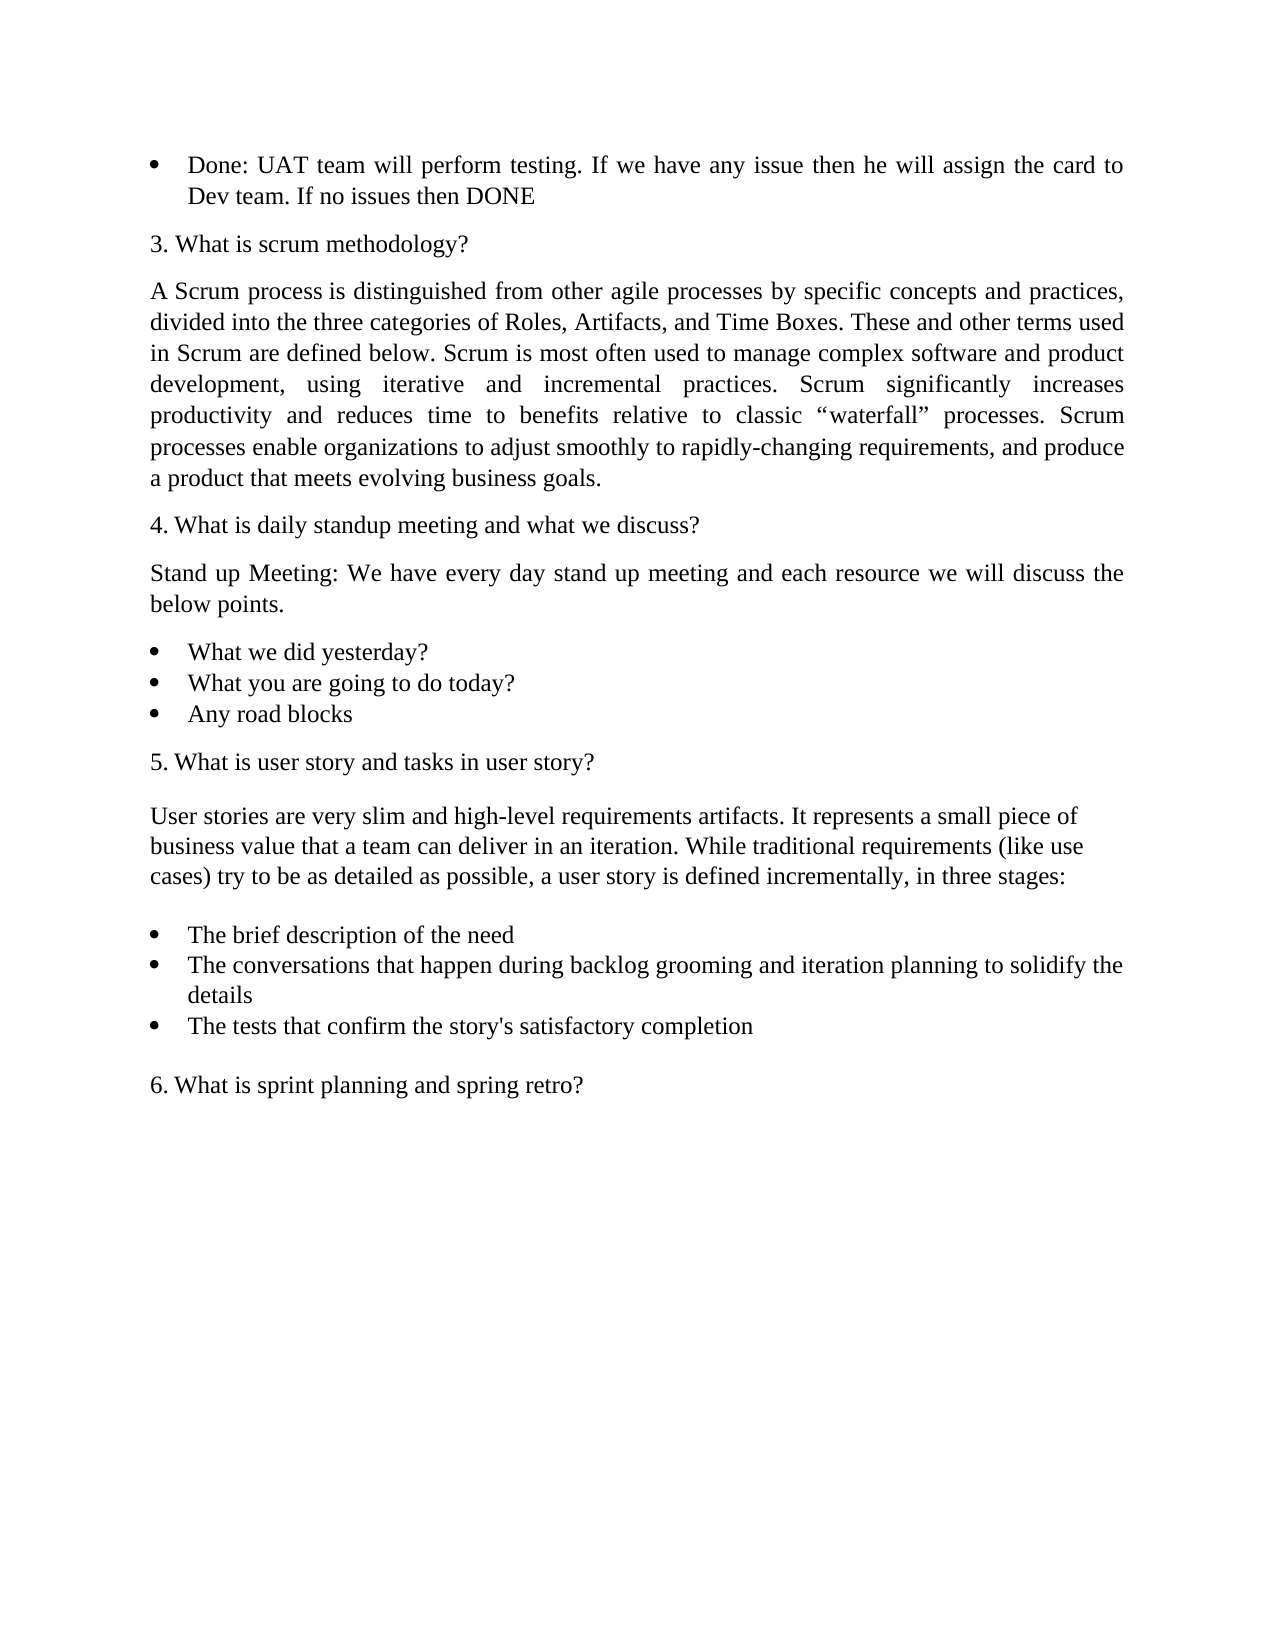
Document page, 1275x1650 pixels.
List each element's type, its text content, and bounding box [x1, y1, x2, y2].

list Any road blocks [150, 699, 1125, 728]
text Stand up Meeting: We have every day stand up meeting and each resource we will discuss the below points. [150, 558, 1125, 618]
text 3. What is scrum methodology? [150, 229, 1125, 257]
text User stories are very slim and high-level requirements artifacts. It represents a small piece of business value that a team can deliver in an iteration. While traditional requirements (like use cases) try to be as detailed as possible, a user story is defined incrementally, in three stages: [150, 799, 1125, 890]
list The conversations that happen during backlog grooming and iteration planning to solidify the details [150, 949, 1125, 1009]
text A Scrum process is distinguished from other agile processes by specific concepts and practices, divided into the three categories of Roles, Artifacts, and Time Boxes. These and other terms used in Scrum are defined below. Scrum is most often used to manage complex software and product development, using iterative and incremental practices. Scrum significantly increases productivity and reduces time to benefits relative to classic “waterfall” processes. Scrum processes enable organizations to adjust smoothly to rapidly-changing requirements, and produce a product that meets evolving business goals. [150, 276, 1125, 491]
text 5. What is user story and tasks in user story? [150, 747, 1125, 775]
list The tests that confirm the story's satisfactory completion [150, 1009, 1125, 1039]
list What you are going to do today? [150, 668, 1125, 697]
text 6. What is sprint planning and spring retro? [150, 1069, 1125, 1099]
text 4. What is daily standup meeting and what we discuss? [150, 510, 1125, 539]
list The brief description of the need [150, 919, 1125, 949]
list Done: UAT team will perform testing. If we have any issue then he will assign the card to Dev team. If no issues then DONE [150, 150, 1125, 210]
list What we did yesterday? [150, 637, 1125, 666]
